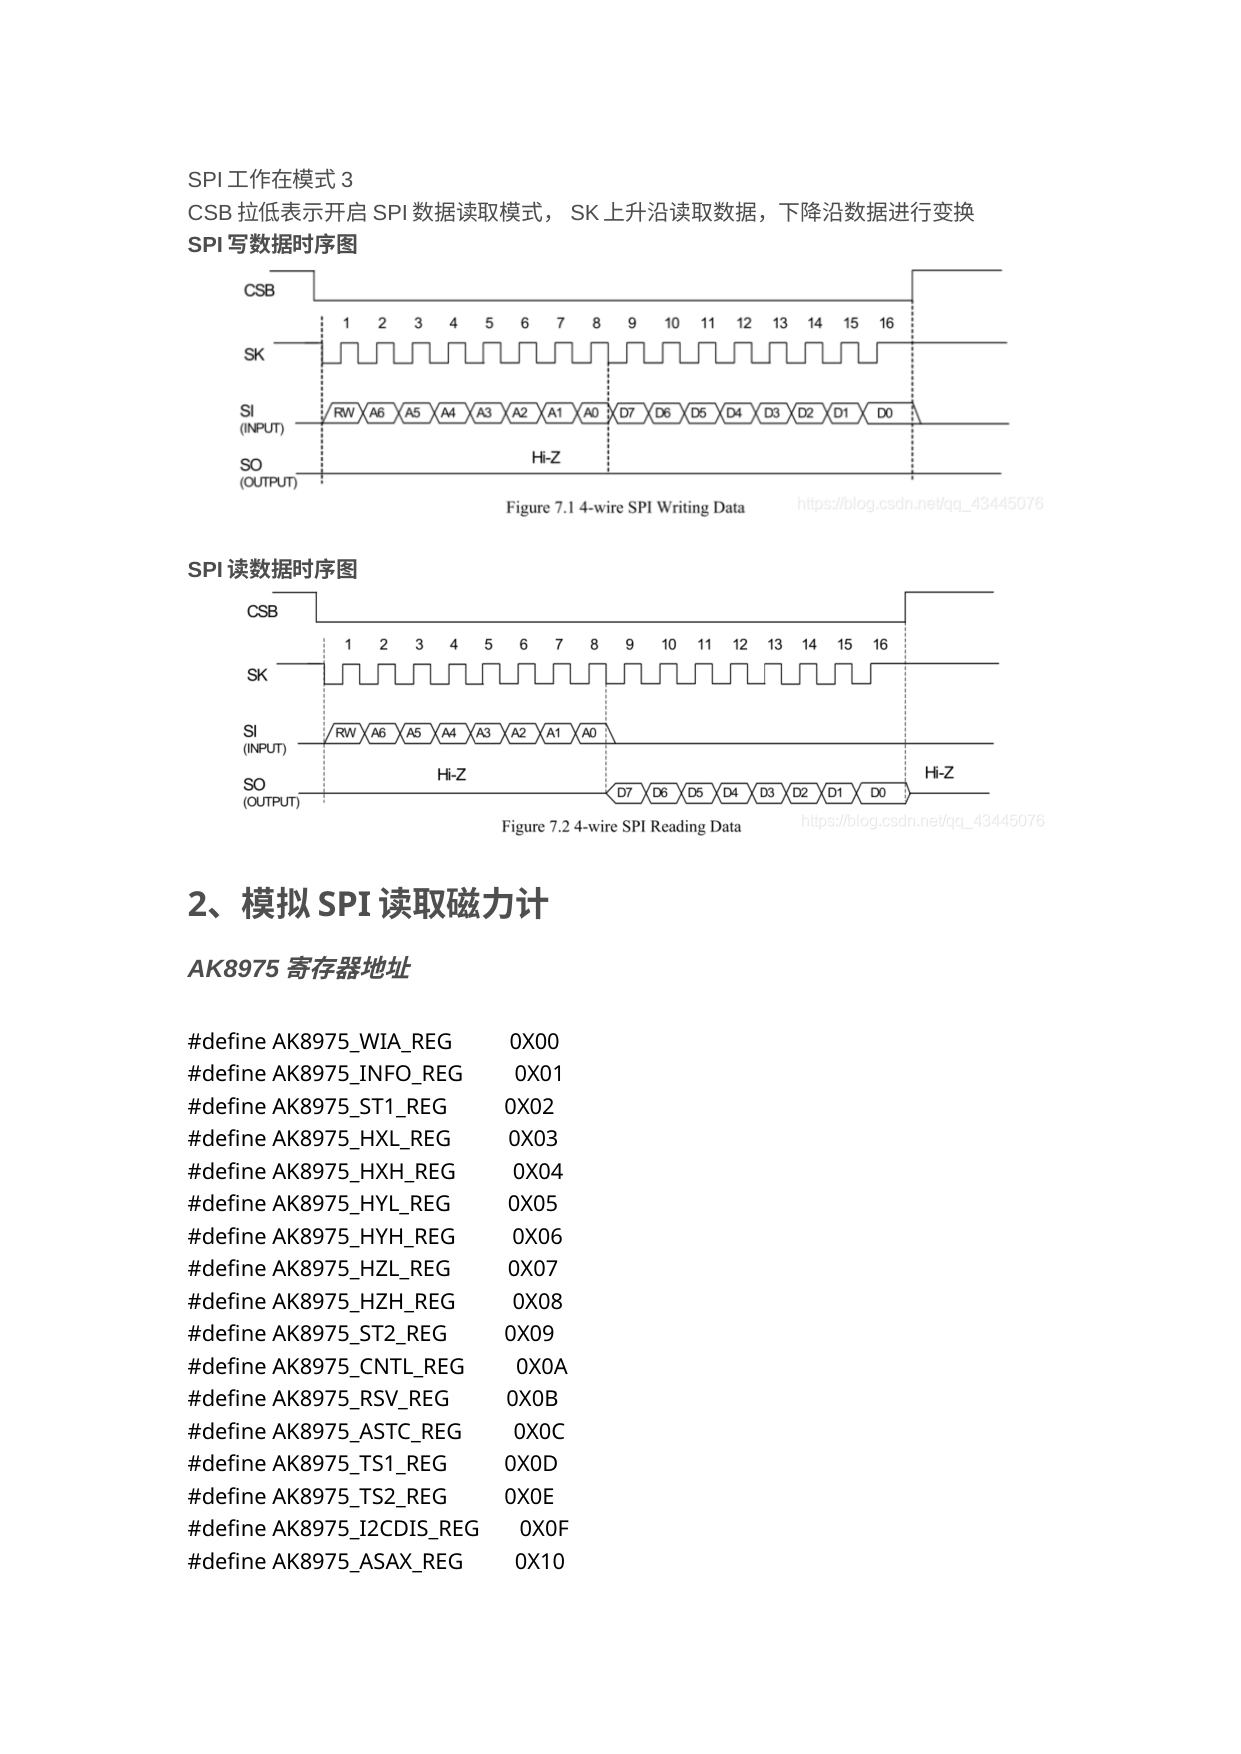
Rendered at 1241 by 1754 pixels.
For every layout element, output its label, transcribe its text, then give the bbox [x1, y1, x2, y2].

picture [187, 584, 1053, 839]
text #define AK8975_ST1_REG 0X02 [187, 1089, 1053, 1122]
text #define AK8975_TS2_REG 0X0E [187, 1479, 1053, 1512]
text SPI写数据时序图 SPI读数据时序图 [187, 522, 1053, 584]
text AK8975寄存器地址 [187, 934, 1053, 999]
text #define AK8975_WIA_REG 0X00 [187, 1024, 1053, 1057]
text #define AK8975_ST2_REG 0X09 [187, 1317, 1053, 1349]
text #define AK8975_HYH_REG 0X06 [187, 1219, 1053, 1252]
text #define AK8975_HXL_REG 0X03 [187, 1122, 1053, 1154]
text #define AK8975_HZL_REG 0X07 [187, 1252, 1053, 1284]
text #define AK8975_ASAX_REG 0X10 [187, 1544, 1053, 1577]
text #define AK8975_INFO_REG 0X01 [187, 1057, 1053, 1089]
text #define AK8975_HYL_REG 0X05 [187, 1187, 1053, 1219]
text #define AK8975_TS1_REG 0X0D [187, 1447, 1053, 1479]
text SPI写数据时序图 SPI读数据时序图 [187, 227, 1053, 259]
text #define AK8975_RSV_REG 0X0B [187, 1382, 1053, 1414]
text #define AK8975_ASTC_REG 0X0C [187, 1414, 1053, 1447]
text #define AK8975_HXH_REG 0X04 [187, 1154, 1053, 1187]
picture [187, 259, 1053, 522]
subtitle 2、模拟SPI读取磁力计 [187, 869, 1053, 934]
text #define AK8975_HZH_REG 0X08 [187, 1284, 1053, 1317]
text #define AK8975_CNTL_REG 0X0A [187, 1349, 1053, 1382]
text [187, 162, 1053, 227]
text #define AK8975_I2CDIS_REG 0X0F [187, 1512, 1053, 1544]
